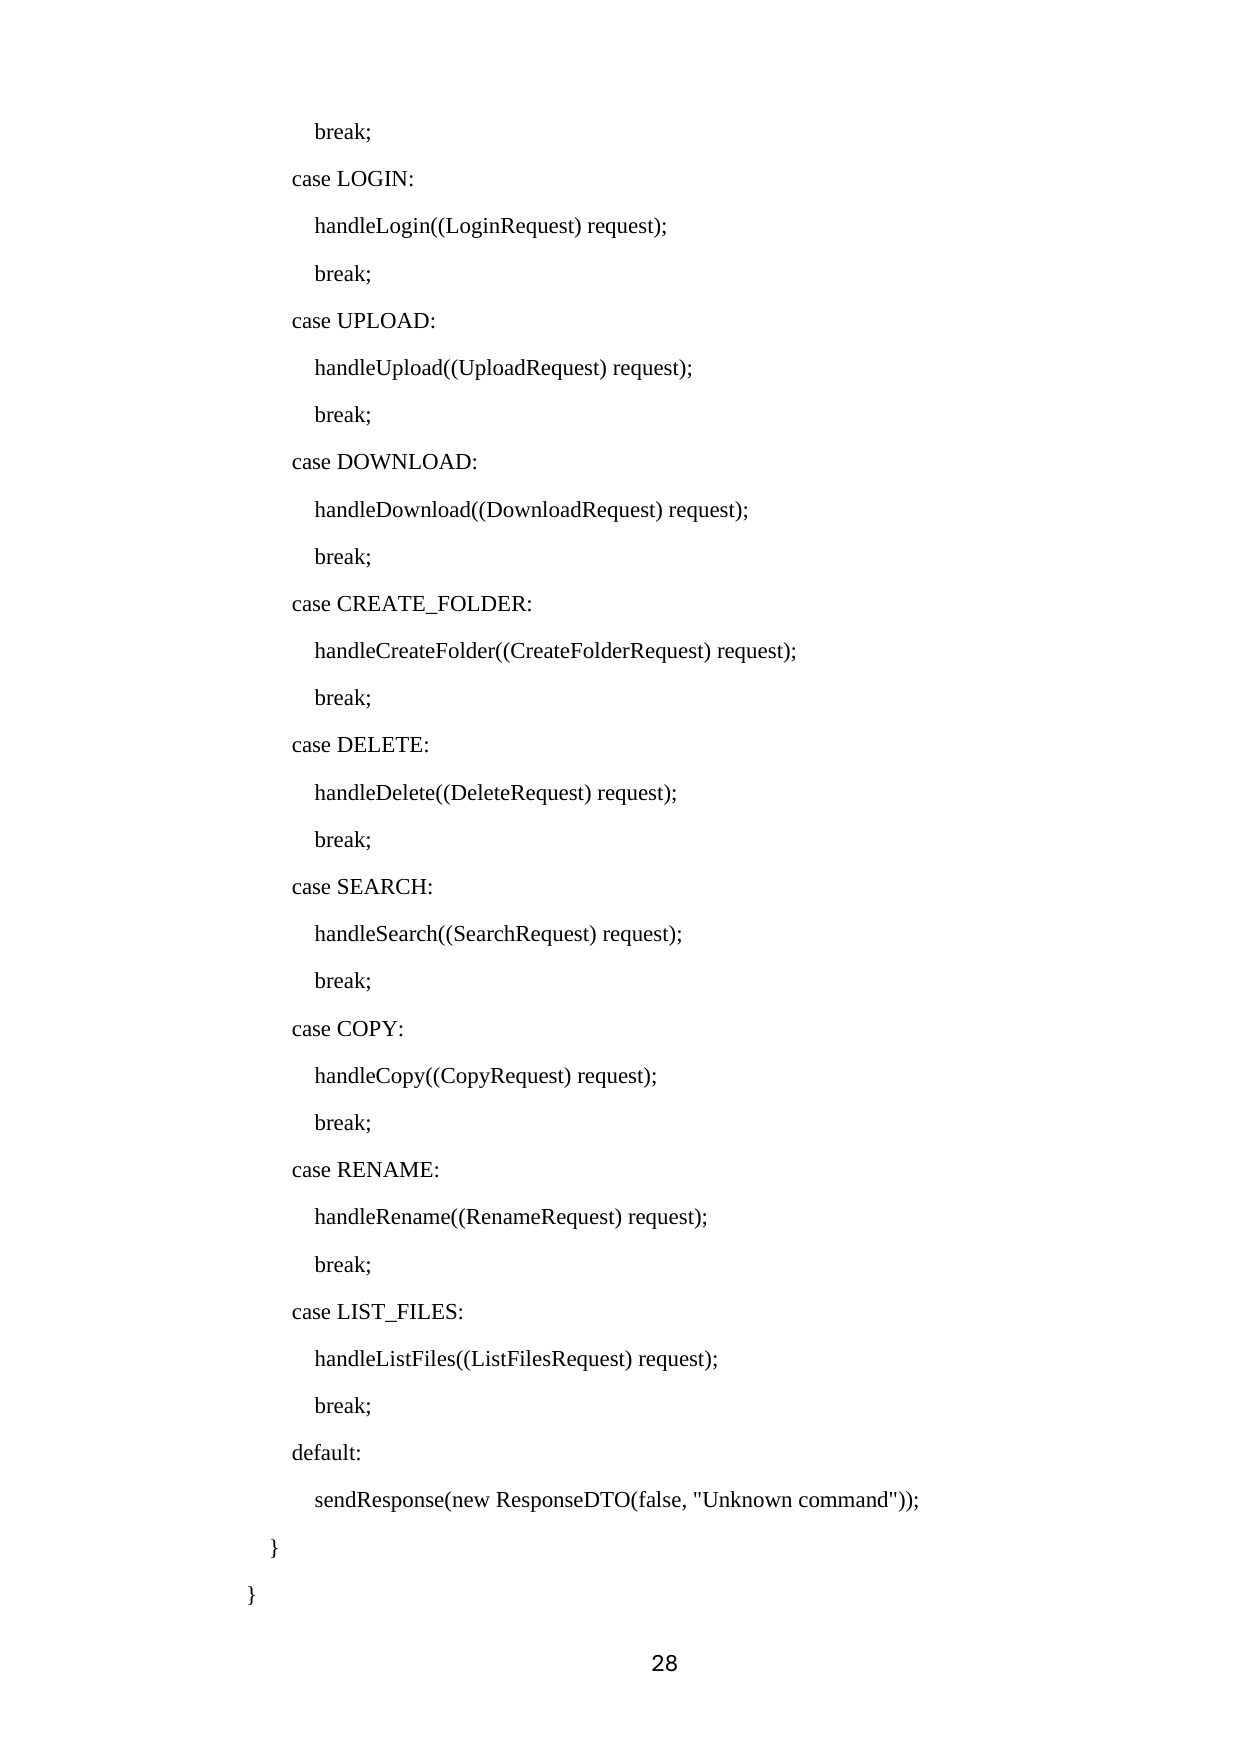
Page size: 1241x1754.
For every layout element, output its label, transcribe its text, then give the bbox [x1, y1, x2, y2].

text handleLogin((LoginRequest) request); [177, 212, 1152, 239]
text default: [177, 1439, 1152, 1466]
text sendResponse(new ResponseDTO(false, "Unknown command")); [177, 1487, 1152, 1513]
text break; [177, 684, 1152, 711]
text case DELETE: [177, 732, 1152, 758]
text case CREATE_FOLDER: [177, 590, 1152, 616]
text handleUpload((UploadRequest) request); [177, 354, 1152, 380]
text break; [177, 543, 1152, 569]
text handleListFiles((ListFilesRequest) request); [177, 1345, 1152, 1371]
text break; [177, 401, 1152, 428]
text handleRename((RenameRequest) request); [177, 1203, 1152, 1230]
text break; [177, 118, 1152, 144]
text break; [177, 1109, 1152, 1135]
text case COPY: [177, 1015, 1152, 1041]
text case SEARCH: [177, 873, 1152, 899]
text break; [177, 260, 1152, 286]
text case DOWNLOAD: [177, 448, 1152, 475]
text handleCopy((CopyRequest) request); [177, 1062, 1152, 1088]
text break; [177, 826, 1152, 852]
text break; [177, 967, 1152, 994]
text } [177, 1581, 1152, 1607]
text handleDownload((DownloadRequest) request); [177, 496, 1152, 522]
text handleCreateFolder((CreateFolderRequest) request); [177, 637, 1152, 663]
text case RENAME: [177, 1156, 1152, 1183]
text handleDelete((DeleteRequest) request); [177, 779, 1152, 805]
text case UPLOAD: [177, 307, 1152, 333]
text break; [177, 1392, 1152, 1418]
text } [177, 1534, 1152, 1560]
text case LOGIN: [177, 165, 1152, 192]
text handleSearch((SearchRequest) request); [177, 920, 1152, 947]
text break; [177, 1251, 1152, 1277]
text case LIST_FILES: [177, 1298, 1152, 1324]
